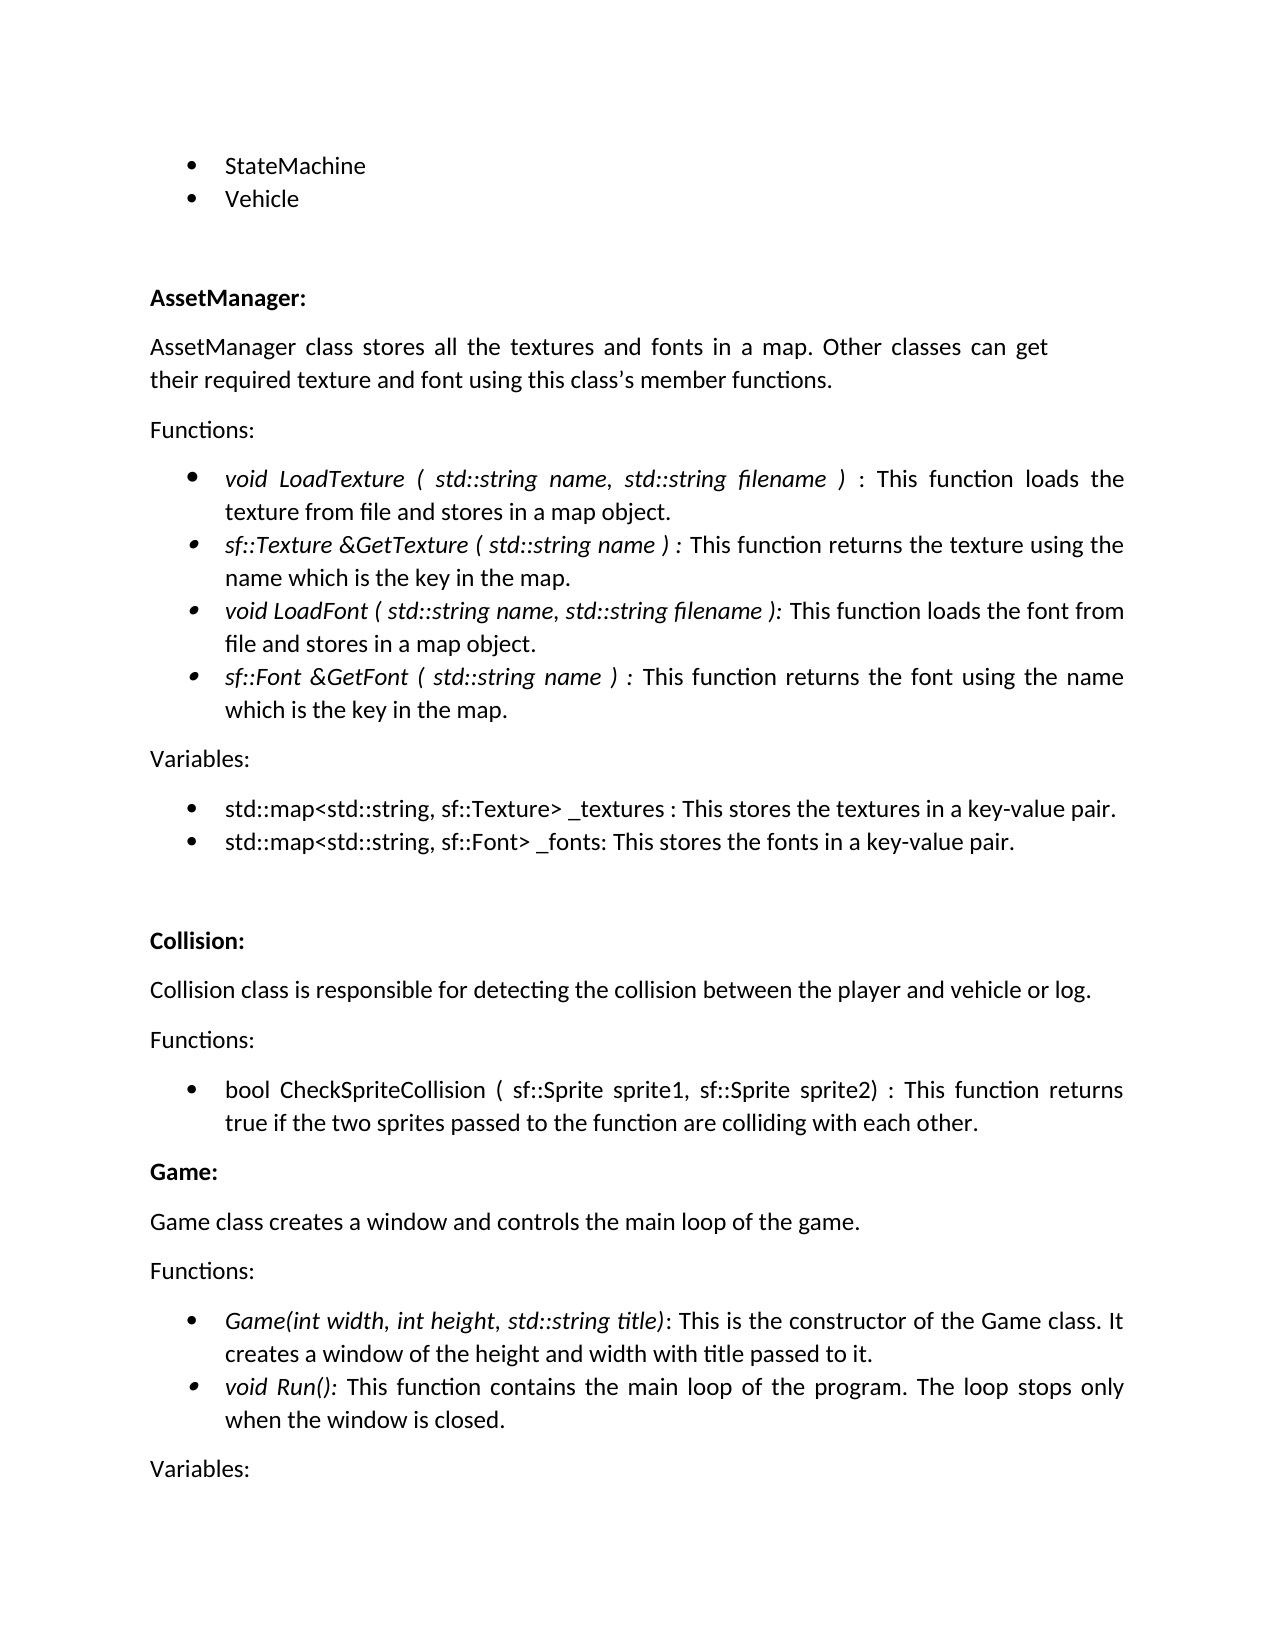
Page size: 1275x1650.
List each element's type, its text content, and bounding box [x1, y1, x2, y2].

list void Run(): This function contains the main loop of the program. The loop stops only when the window is closed. [187, 1371, 1125, 1434]
text Collision: [150, 925, 1125, 956]
text Functions: [150, 1024, 1125, 1055]
list bool CheckSpriteCollision ( sf::Sprite sprite1, sf::Sprite sprite2) : This function returns true if the two sprites passed to the function are colliding with each other. [187, 1074, 1125, 1137]
list sf::Texture &GetTexture ( std::string name ) : This function returns the texture using the name which is the key in the map. [187, 529, 1125, 593]
text AssetManager class stores all the textures and fonts in a map. Other classes can get their required texture and font using this class’s member functions. [150, 331, 1051, 395]
list std::map<std::string, sf::Font> _fonts: This stores the fonts in a key-value pair. [187, 826, 1125, 856]
text Collision class is responsible for detecting the collision between the player and vehicle or log. [150, 974, 1125, 1005]
list std::map<std::string, sf::Texture> _textures : This stores the textures in a key-value pair. [187, 793, 1125, 823]
list void LoadTexture ( std::string name, std::string filename ) : This function loads the texture from file and stores in a map object. [187, 463, 1125, 527]
text Variables: [150, 1453, 1125, 1484]
text Functions: [150, 1255, 1125, 1286]
text Functions: [150, 414, 1051, 444]
text Variables: [150, 743, 1125, 774]
text Game: [150, 1156, 1125, 1187]
list void LoadFont ( std::string name, std::string filename ): This function loads the font from file and stores in a map object. [187, 595, 1125, 658]
list sf::Font &GetFont ( std::string name ) : This function returns the font using the name which is the key in the map. [187, 661, 1125, 724]
text Game class creates a window and controls the main loop of the game. [150, 1206, 1125, 1236]
list Vehicle [187, 183, 1051, 213]
list Game(int width, int height, std::string title): This is the constructor of the Game class. It creates a window of the height and width with title passed to it. [187, 1305, 1125, 1368]
text AssetManager: [150, 282, 1051, 312]
list StateMachine [187, 150, 1051, 181]
